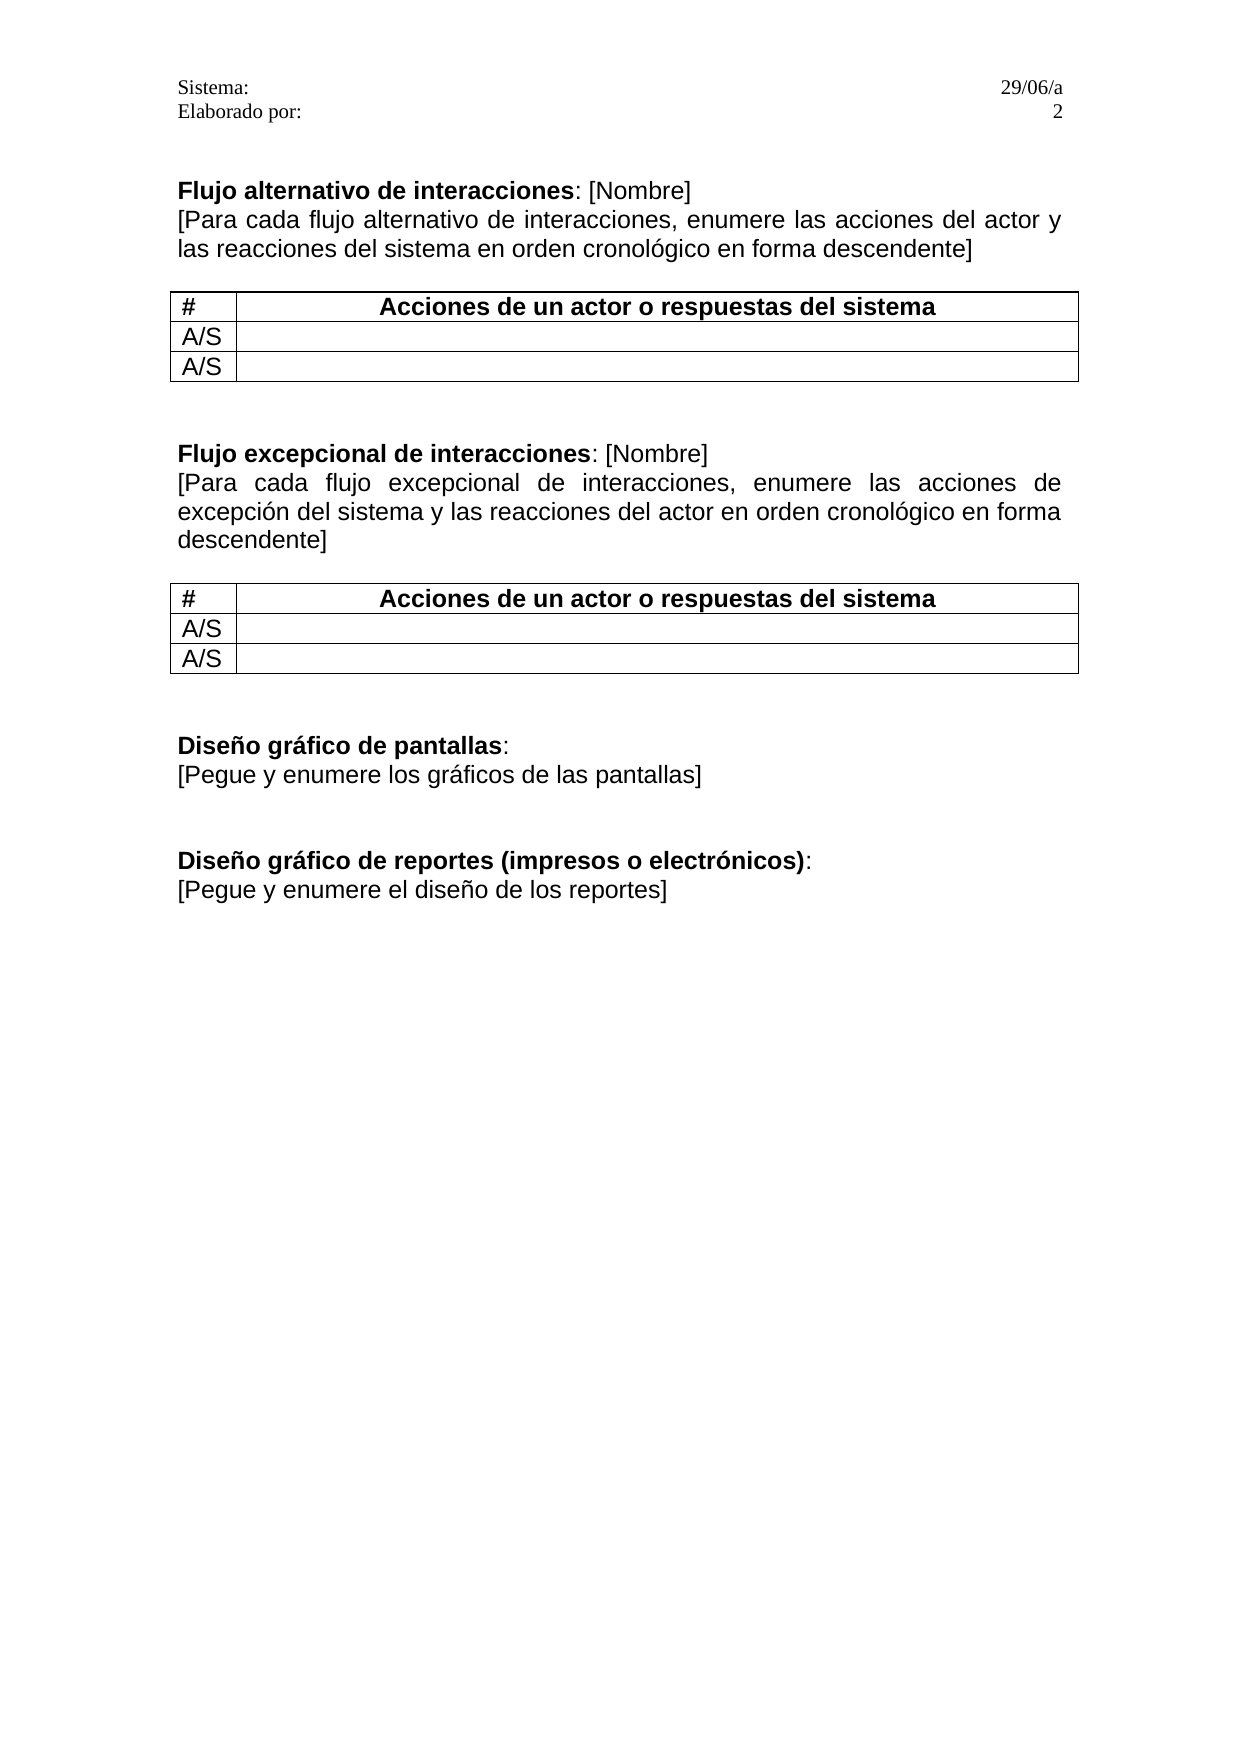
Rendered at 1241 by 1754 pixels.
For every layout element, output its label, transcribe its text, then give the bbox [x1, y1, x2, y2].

text [Pegue y enumere el diseño de los reportes] [177, 875, 1063, 903]
text [Para cada flujo alternativo de interacciones, enumere las acciones del actor y las reacciones del sistema en orden cronológico en forma descendente] [177, 205, 1063, 263]
text Diseño gráfico de pantallas: [177, 731, 1063, 760]
table_cell [237, 614, 1078, 643]
table_cell A/S [171, 644, 236, 672]
text Flujo excepcional de interacciones: [Nombre] [177, 439, 1063, 468]
table_cell A/S [171, 322, 236, 351]
table_header # [171, 584, 236, 613]
table_header # [171, 293, 236, 321]
text Flujo alternativo de interacciones: [Nombre] [177, 176, 1063, 205]
table_cell A/S [171, 352, 236, 381]
text [Para cada flujo excepcional de interacciones, enumere las acciones de excepción del sistema y las reacciones del actor en orden cronológico en forma descendente] [177, 468, 1063, 554]
text [Pegue y enumere los gráficos de las pantallas] [177, 760, 1063, 788]
table_cell [237, 352, 1078, 381]
table_cell A/S [171, 614, 236, 643]
text Diseño gráfico de reportes (impresos o electrónicos): [177, 846, 1063, 875]
table_header Acciones de un actor o respuestas del sistema [237, 293, 1078, 321]
table_cell [237, 322, 1078, 351]
table_cell [237, 644, 1078, 672]
table_header Acciones de un actor o respuestas del sistema [237, 584, 1078, 613]
